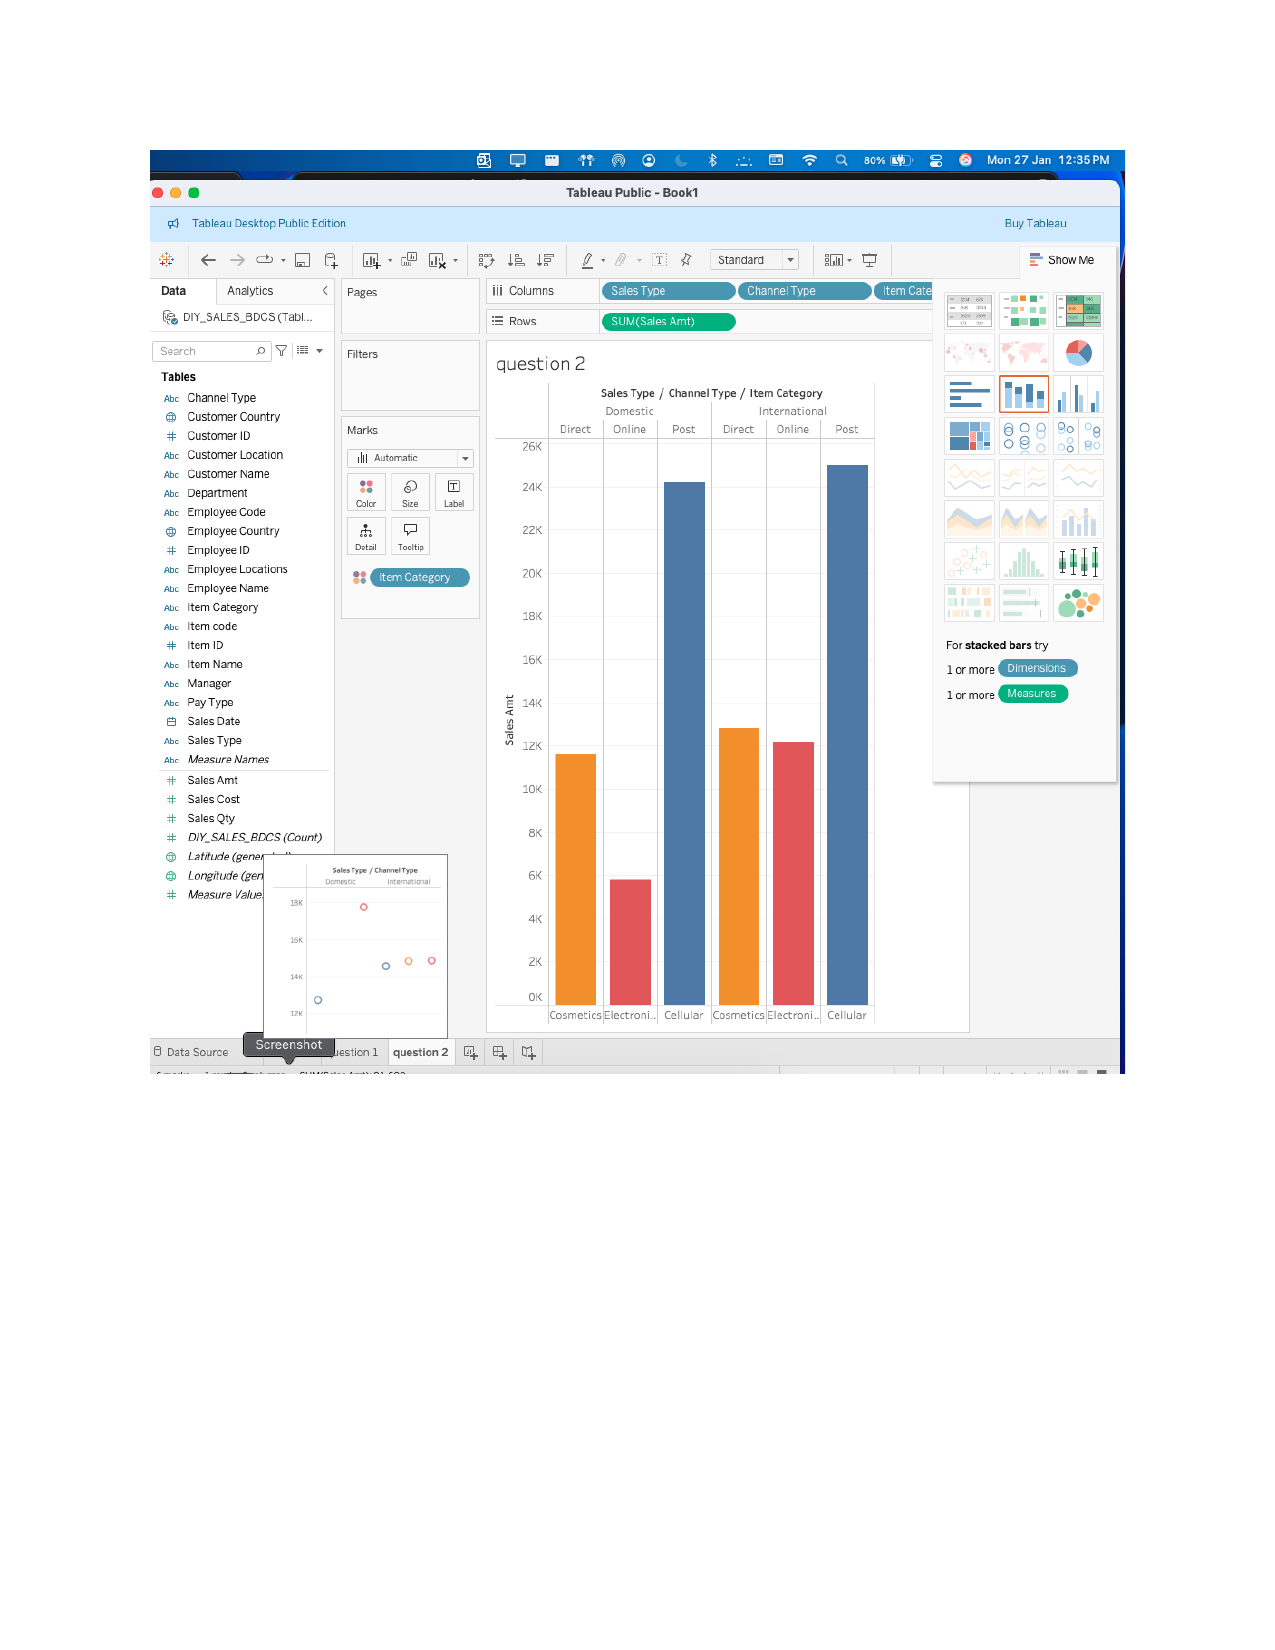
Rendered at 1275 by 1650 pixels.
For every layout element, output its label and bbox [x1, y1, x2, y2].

picture [150, 150, 1125, 1074]
